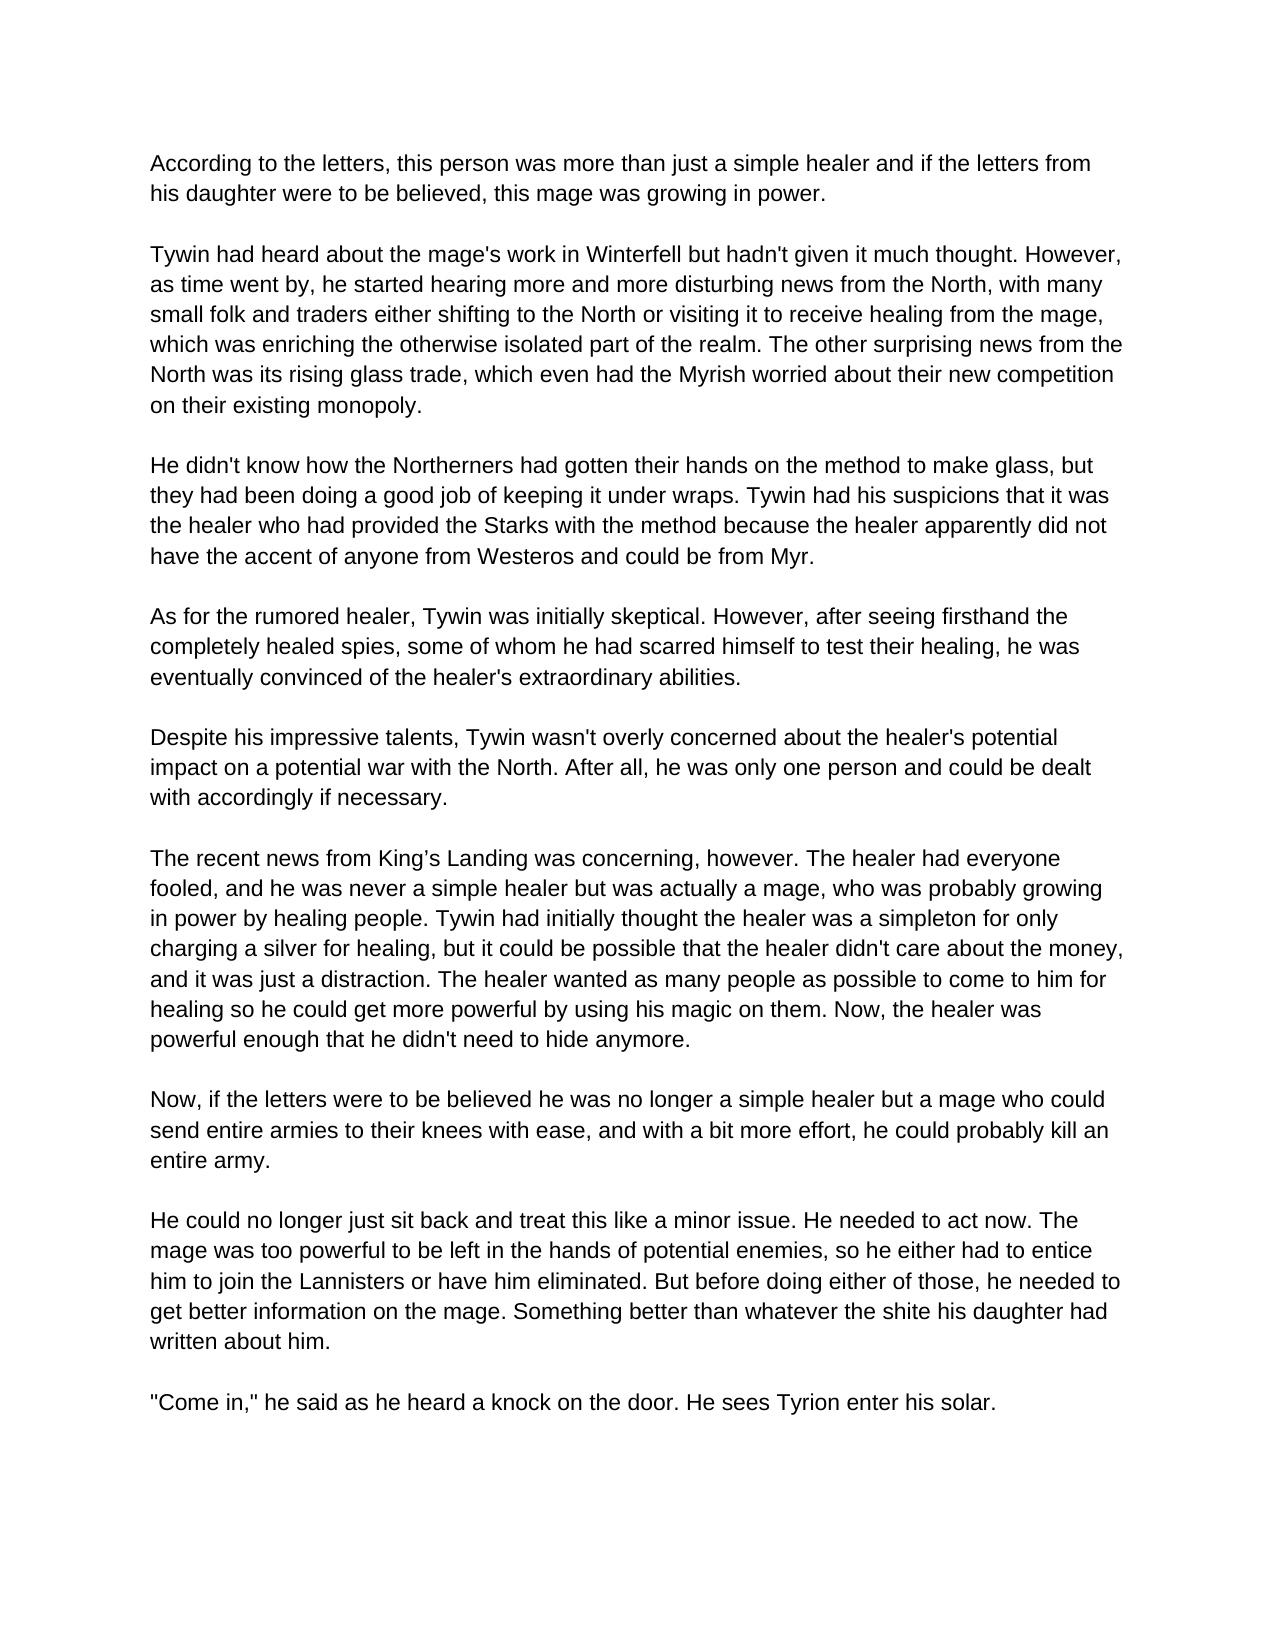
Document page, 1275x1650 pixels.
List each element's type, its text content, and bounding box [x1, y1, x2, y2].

text According to the letters, this person was more than just a simple healer and if the letters from his daughter were to be believed, this mage was growing in power. [150, 150, 1125, 207]
text The recent news from King’s Landing was concerning, however. The healer had everyone fooled, and he was never a simple healer but was actually a mage, who was probably growing in power by healing people. Tywin had initially thought the healer was a simpleton for only charging a silver for healing, but it could be possible that the healer didn't care about the money, and it was just a distraction. The healer wanted as many people as possible to come to him for healing so he could get more powerful by using his magic on them. Now, the healer was powerful enough that he didn't need to hide anymore. [150, 845, 1125, 1052]
text He didn't know how the Northerners had gotten their hands on the method to make glass, but they had been doing a good job of keeping it under wraps. Tywin had his suspicions that it was the healer who had provided the Starks with the method because the healer apparently did not have the accent of anyone from Westeros and could be from Myr. [150, 452, 1125, 569]
text Tywin had heard about the mage's work in Winterfell but hadn't given it much thought. However, as time went by, he started hearing more and more disturbing news from the North, with many small folk and traders either shifting to the North or visiting it to receive healing from the mage, which was enriching the otherwise isolated part of the realm. The other surprising news from the North was its rising glass trade, which even had the Myrish worried about their new competition on their existing monopoly. [150, 241, 1125, 418]
text "Come in," he said as he heard a knock on the door. He sees Tyrion enter his solar. [150, 1388, 1125, 1415]
text Now, if the letters were to be believed he was no longer a simple healer but a mage who could send entire armies to their knees with ease, and with a bit more effort, he could probably kill an entire army. [150, 1086, 1125, 1173]
text Despite his impressive talents, Tywin wasn't overly concerned about the healer's potential impact on a potential war with the North. After all, he was only one person and could be dealt with accordingly if necessary. [150, 724, 1125, 811]
text He could no longer just sit back and treat this like a minor issue. He needed to act now. The mage was too powerful to be left in the hands of potential enemies, so he either had to entice him to join the Lannisters or have him eliminated. But before doing either of those, he needed to get better information on the mage. Something better than whatever the shite his daughter had written about him. [150, 1207, 1125, 1354]
text As for the rumored healer, Tywin was initially skeptical. However, after seeing firsthand the completely healed spies, some of whom he had scarred himself to test their healing, he was eventually convinced of the healer's extraordinary abilities. [150, 603, 1125, 690]
